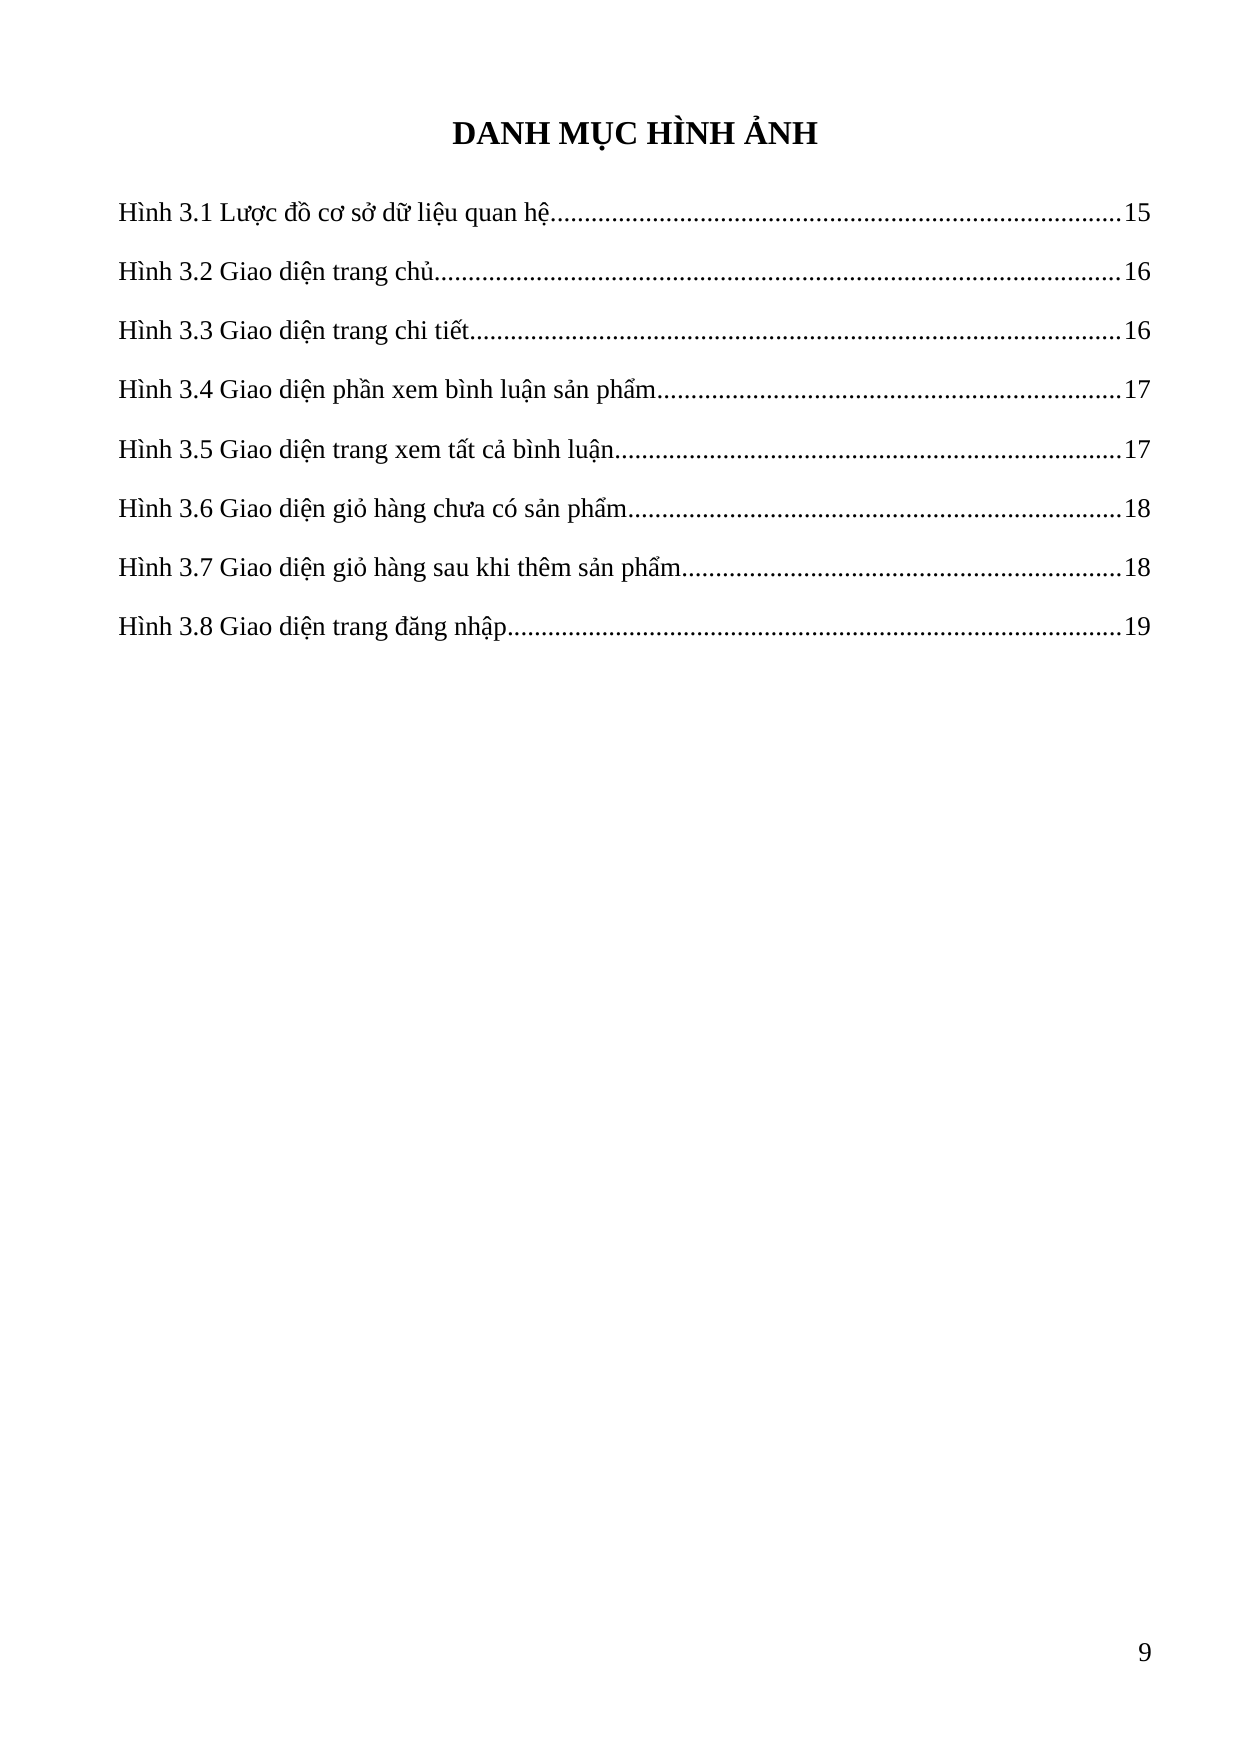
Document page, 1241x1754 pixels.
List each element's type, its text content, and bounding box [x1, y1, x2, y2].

text Hình 3.6 Giao diện giỏ hàng chưa có sản phẩm 18 [118, 492, 1152, 523]
text Hình 3.2 Giao diện trang chủ 16 [118, 255, 1152, 286]
text DANH MỤC HÌNH ẢNH [118, 114, 1152, 152]
text Hình 3.7 Giao diện giỏ hàng sau khi thêm sản phẩm 18 [118, 551, 1152, 582]
text Hình 3.5 Giao diện trang xem tất cả bình luận 17 [118, 433, 1152, 464]
text Hình 3.4 Giao diện phần xem bình luận sản phẩm 17 [118, 374, 1152, 405]
text Hình 3.3 Giao diện trang chi tiết 16 [118, 314, 1152, 346]
text Hình 3.8 Giao diện trang đăng nhập 19 [118, 610, 1152, 641]
text Hình 3.1 Lược đồ cơ sở dữ liệu quan hệ. 15 [118, 196, 1152, 227]
